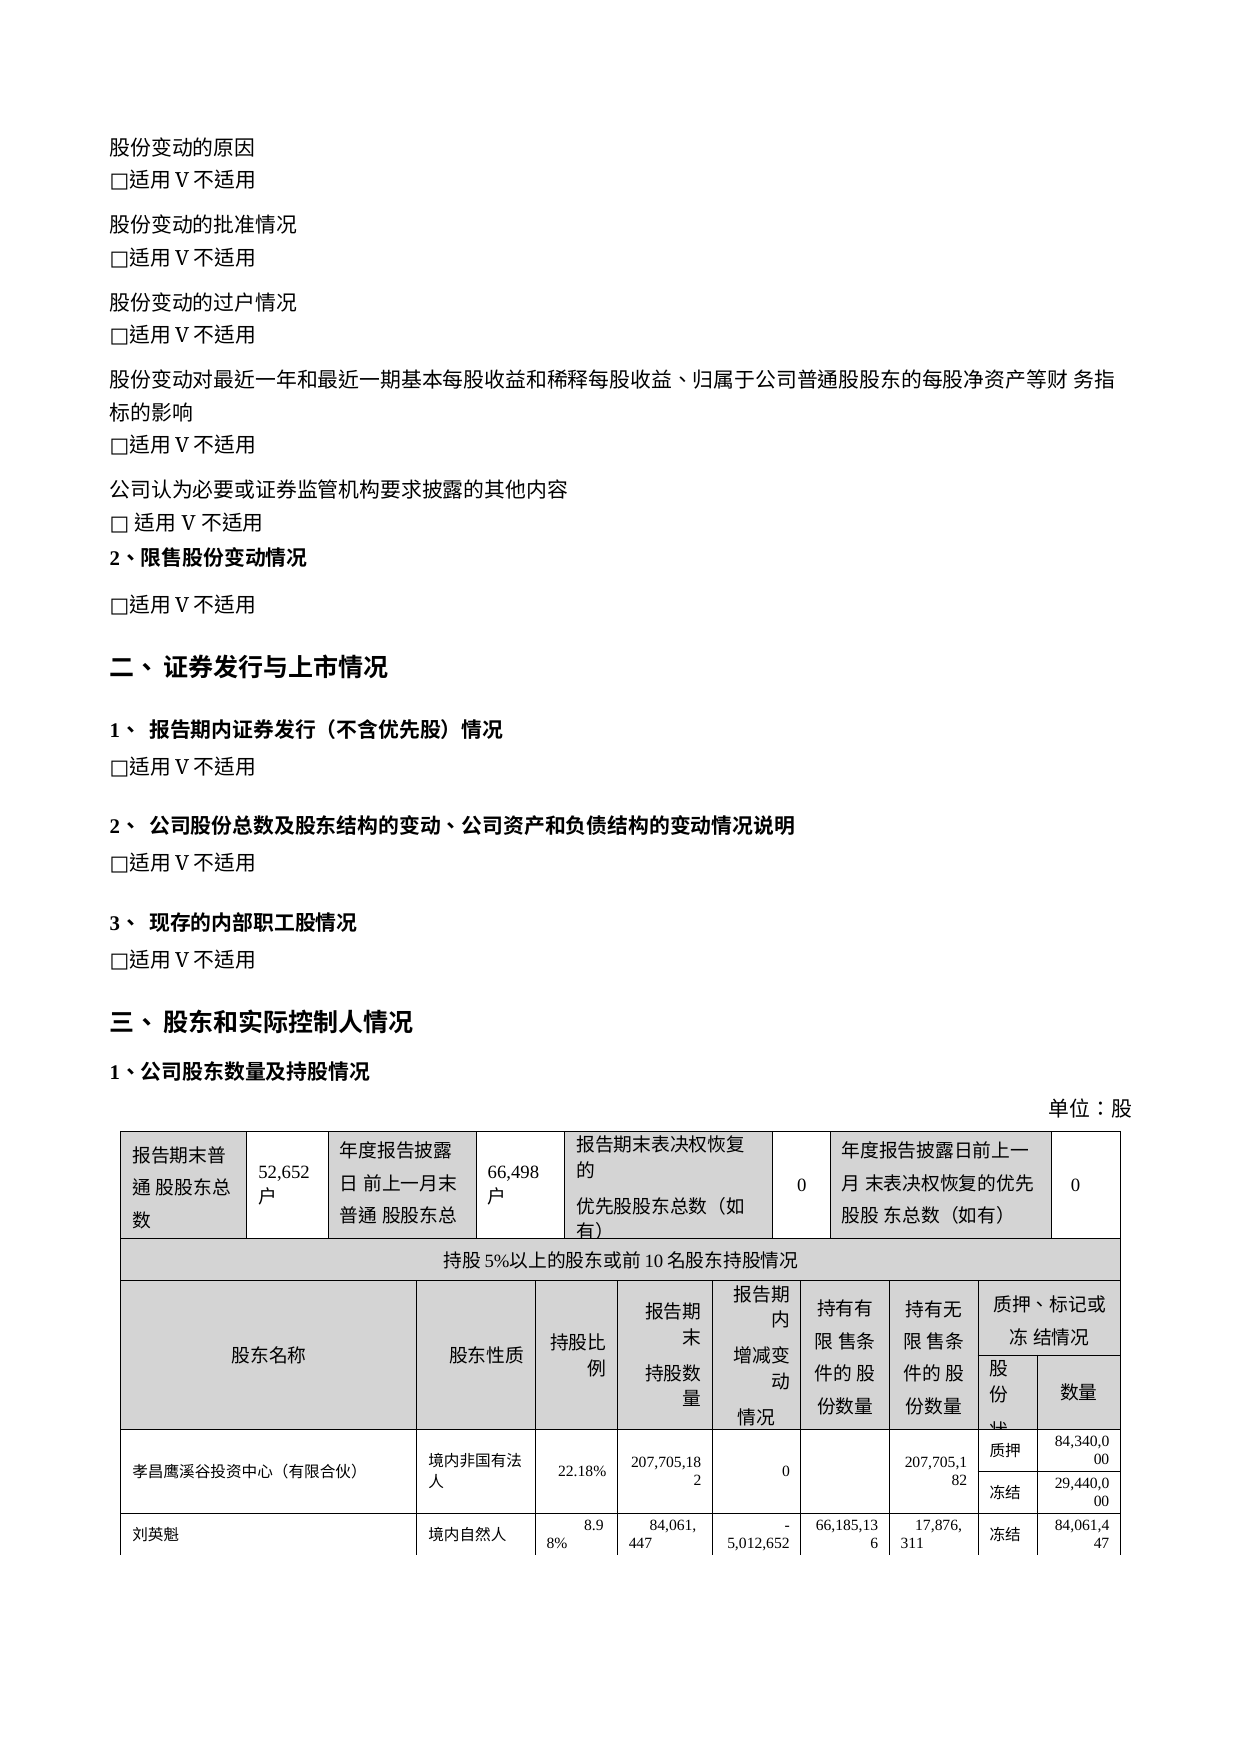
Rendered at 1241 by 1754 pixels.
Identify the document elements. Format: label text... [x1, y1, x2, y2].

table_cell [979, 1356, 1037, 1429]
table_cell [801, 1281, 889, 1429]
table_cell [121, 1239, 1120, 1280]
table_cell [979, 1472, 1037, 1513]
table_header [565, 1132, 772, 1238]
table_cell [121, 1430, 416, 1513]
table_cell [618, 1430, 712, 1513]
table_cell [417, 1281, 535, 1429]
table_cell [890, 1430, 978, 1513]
subtitle 股份变动的过户情况 [109, 284, 1132, 317]
subtitle □适用V不适用 [109, 427, 1132, 459]
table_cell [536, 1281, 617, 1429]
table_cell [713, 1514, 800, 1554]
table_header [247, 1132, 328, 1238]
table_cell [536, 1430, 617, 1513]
subtitle 股份变动的批准情况 [109, 207, 1132, 239]
subtitle □适用V不适用 [109, 848, 1132, 877]
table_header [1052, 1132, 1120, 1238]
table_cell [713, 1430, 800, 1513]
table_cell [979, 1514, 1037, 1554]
subtitle 2、 公司股份总数及股东结构的变动、公司资产和负债结构的变动情况说明 [109, 811, 1132, 840]
subtitle 股份变动对最近一年和最近一期基本每股收益和稀释每股收益、归属于公司普通股股东的每股净资产等财 务指标的影响 [109, 362, 1132, 427]
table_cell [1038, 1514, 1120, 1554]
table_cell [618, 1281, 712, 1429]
subtitle □适用V不适用 [109, 590, 1132, 618]
subtitle 三、 股东和实际控制人情况 [109, 1004, 1132, 1038]
subtitle □适用V不适用 [109, 945, 1132, 973]
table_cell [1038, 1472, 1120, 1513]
subtitle □适用V不适用 [109, 239, 1132, 272]
subtitle 公司认为必要或证券监管机构要求披露的其他内容 [109, 472, 1132, 504]
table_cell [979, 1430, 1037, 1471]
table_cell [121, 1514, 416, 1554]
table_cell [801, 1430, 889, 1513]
subtitle 股份变动的原因 [109, 133, 1132, 162]
subtitle 二、 证券发行与上市情况 [109, 650, 1132, 684]
subtitle 3、 现存的内部职工股情况 [109, 908, 1132, 936]
subtitle □适用V不适用 [109, 752, 1132, 780]
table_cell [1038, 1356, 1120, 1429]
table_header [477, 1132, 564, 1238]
subtitle □适用V不适用 [109, 317, 1132, 349]
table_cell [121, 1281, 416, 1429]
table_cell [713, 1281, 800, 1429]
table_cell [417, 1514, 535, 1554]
subtitle 2、限售股份变动情况 [109, 543, 1132, 571]
subtitle □ 适用 V 不适用 [109, 504, 1132, 537]
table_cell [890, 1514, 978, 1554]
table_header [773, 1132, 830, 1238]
subtitle 1、 报告期内证券发行（不含优先股）情况 [109, 715, 1132, 743]
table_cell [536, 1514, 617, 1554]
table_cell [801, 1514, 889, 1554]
subtitle □适用V不适用 [109, 162, 1132, 194]
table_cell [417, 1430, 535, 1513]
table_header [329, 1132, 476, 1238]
subtitle 单位：股 [109, 1094, 1132, 1122]
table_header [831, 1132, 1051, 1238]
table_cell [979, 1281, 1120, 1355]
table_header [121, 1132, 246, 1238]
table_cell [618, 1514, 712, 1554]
subtitle 1、公司股东数量及持股情况 [109, 1057, 1132, 1086]
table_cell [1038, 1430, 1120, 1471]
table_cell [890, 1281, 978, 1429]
